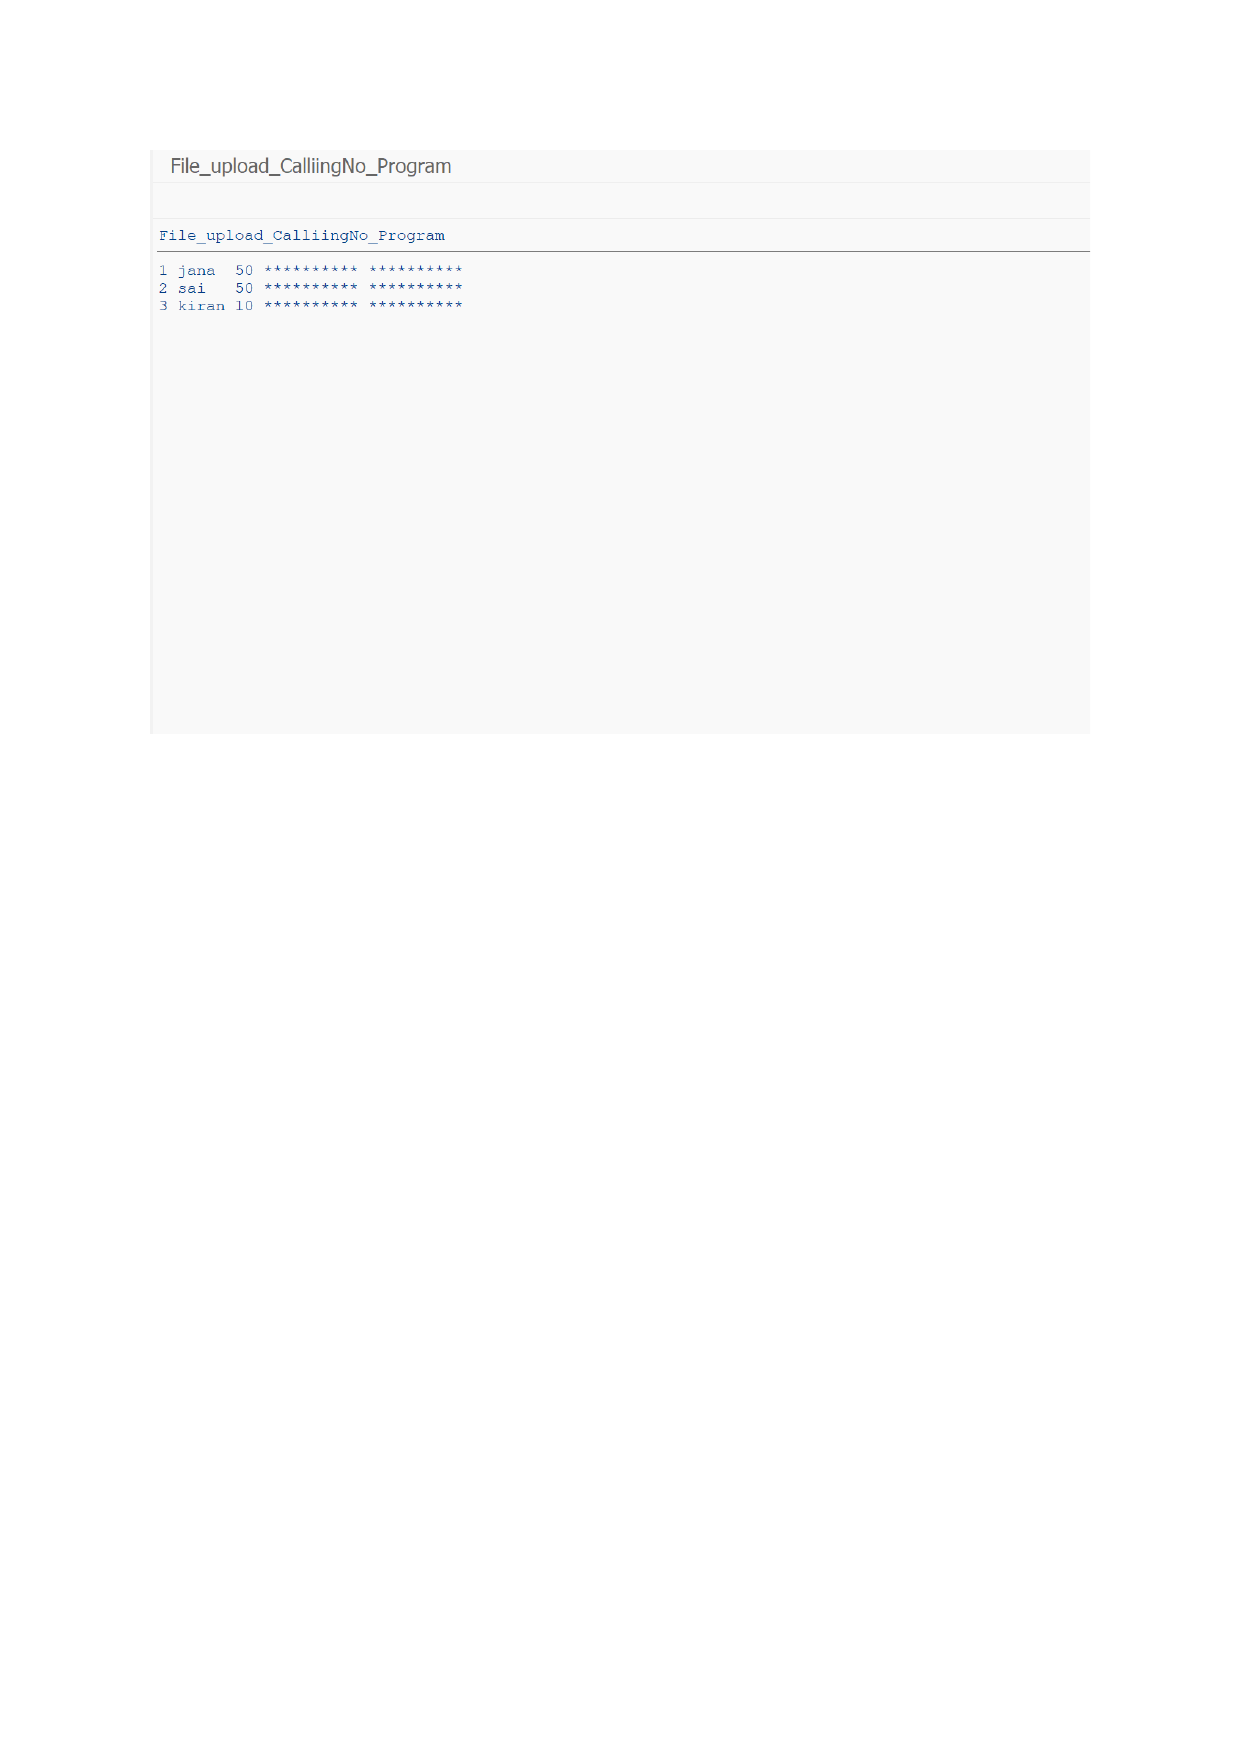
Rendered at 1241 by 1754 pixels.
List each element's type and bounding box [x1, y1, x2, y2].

picture [150, 150, 1091, 734]
